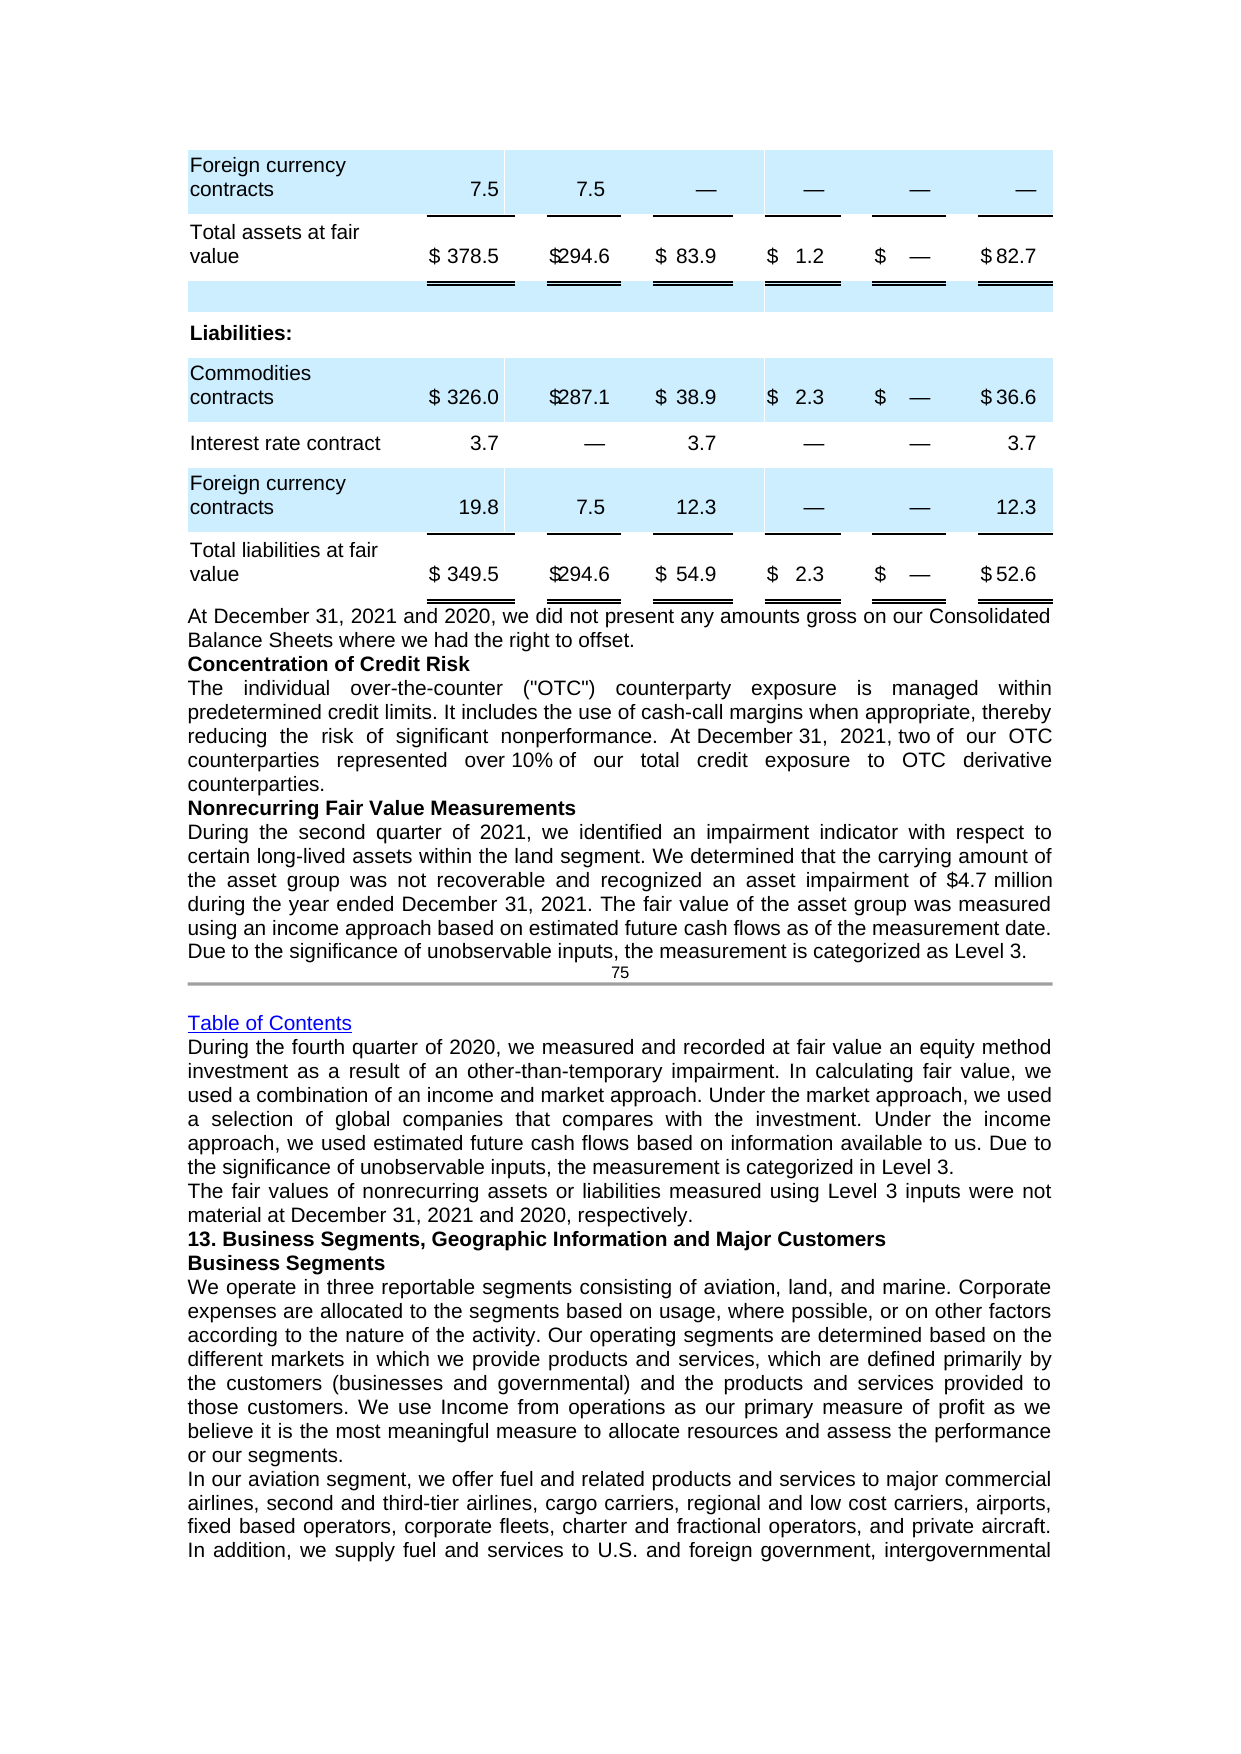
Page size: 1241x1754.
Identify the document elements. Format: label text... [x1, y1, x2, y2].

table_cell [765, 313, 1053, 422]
text Business Segments [187, 1251, 1053, 1275]
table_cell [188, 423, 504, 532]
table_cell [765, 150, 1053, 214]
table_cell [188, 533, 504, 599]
text During the second quarter of 2021, we identified an impairment indicator with respect to certain long-lived assets within the land segment. We determined that the carrying amount of the asset group was not recoverable and recognized an asset impairment of $4.7 million during the year ended December 31, 2021. The fair value of the asset group was measured using an income approach based on estimated future cash flows as of the measurement date. Due to the significance of unobservable inputs, the measurement is categorized as Level 3. [187, 819, 1053, 963]
text During the fourth quarter of 2020, we measured and recorded at fair value an equity method investment as a result of an other-than-temporary impairment. In calculating fair value, we used a combination of an income and market approach. Under the market approach, we used a selection of global companies that compares with the investment. Under the income approach, we used estimated future cash flows based on information available to us. Due to the significance of unobservable inputs, the measurement is categorized in Level 3. [187, 1035, 1053, 1179]
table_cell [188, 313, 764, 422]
text The fair values of nonrecurring assets or liabilities measured using Level 3 inputs were not material at December 31, 2021 and 2020, respectively. [187, 1179, 1053, 1227]
text We operate in three reportable segments consisting of aviation, land, and marine. Corporate expenses are allocated to the segments based on usage, where possible, or on other factors according to the nature of the activity. Our operating segments are determined based on the different markets in which we provide products and services, which are defined primarily by the customers (businesses and governmental) and the products and services provided to those customers. We use Income from operations as our primary measure of profit as we believe it is the most meaningful measure to allocate resources and assess the performance or our segments. [187, 1275, 1053, 1466]
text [187, 1466, 1053, 1562]
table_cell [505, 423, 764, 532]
text At December 31, 2021 and 2020, we did not present any amounts gross on our Consolidated Balance Sheets where we had the right to offset. [187, 604, 1053, 652]
text Nonrecurring Fair Value Measurements [187, 796, 1053, 819]
text 13. Business Segments, Geographic Information and Major Customers [187, 1227, 1053, 1251]
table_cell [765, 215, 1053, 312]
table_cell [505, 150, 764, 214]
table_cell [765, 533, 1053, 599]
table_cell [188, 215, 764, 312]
text Table of Contents [187, 1011, 1053, 1035]
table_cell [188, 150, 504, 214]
text 75 [187, 963, 1053, 982]
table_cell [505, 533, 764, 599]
text The individual over-the-counter ("OTC") counterparty exposure is managed within predetermined credit limits. It includes the use of cash-call margins when appropriate, thereby reducing the risk of significant nonperformance. At December 31, 2021, two of our OTC counterparties represented over 10% of our total credit exposure to OTC derivative counterparties. [187, 676, 1053, 796]
text Concentration of Credit Risk [187, 652, 1053, 676]
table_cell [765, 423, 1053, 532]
